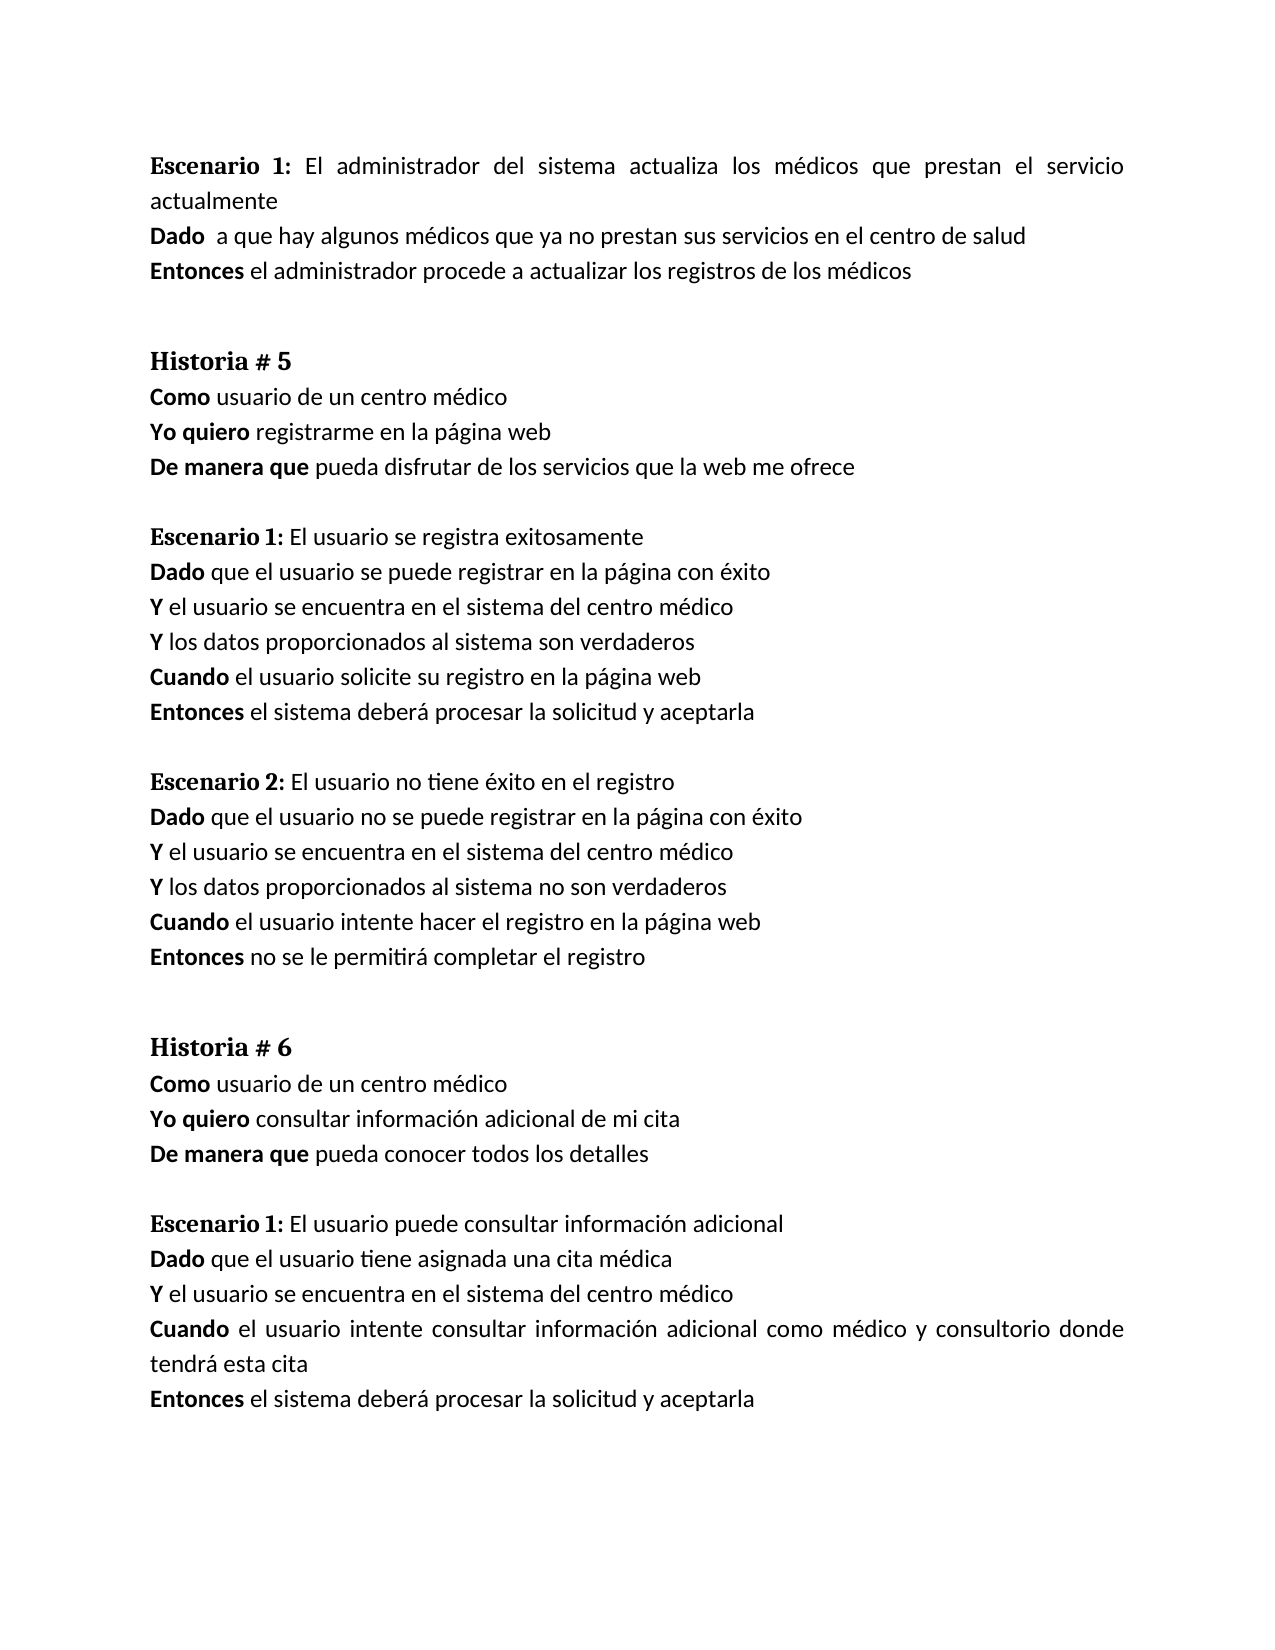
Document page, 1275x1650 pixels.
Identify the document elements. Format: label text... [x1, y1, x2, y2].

text Escenario 2: El usuario no tiene éxito en el registro [150, 767, 1125, 797]
text Como usuario de un centro médico [150, 1068, 1125, 1099]
subtitle Historia # 5 [150, 346, 1125, 377]
text De manera que pueda conocer todos los detalles [150, 1138, 1125, 1169]
text Dado a que hay algunos médicos que ya no prestan sus servicios en el centro de salud [150, 220, 1125, 251]
text Y el usuario se encuentra en el sistema del centro médico [150, 837, 1125, 867]
text Como usuario de un centro médico [150, 382, 1125, 412]
text Y los datos proporcionados al sistema son verdaderos [150, 627, 1125, 657]
text Y el usuario se encuentra en el sistema del centro médico [150, 1278, 1125, 1309]
text Dado que el usuario tiene asignada una cita médica [150, 1243, 1125, 1274]
text De manera que pueda disfrutar de los servicios que la web me ofrece [150, 452, 1125, 482]
subtitle Historia # 6 [150, 1032, 1125, 1063]
text Entonces el sistema deberá procesar la solicitud y aceptarla [150, 697, 1125, 727]
text Entonces el sistema deberá procesar la solicitud y aceptarla [150, 1383, 1125, 1414]
text Y el usuario se encuentra en el sistema del centro médico [150, 592, 1125, 622]
text Cuando el usuario solicite su registro en la página web [150, 662, 1125, 692]
text Cuando el usuario intente hacer el registro en la página web [150, 907, 1125, 937]
text Cuando el usuario intente consultar información adicional como médico y consultorio donde tendrá esta cita [150, 1313, 1125, 1379]
text Entonces el administrador procede a actualizar los registros de los médicos [150, 255, 1125, 286]
text Dado que el usuario no se puede registrar en la página con éxito [150, 802, 1125, 832]
text Escenario 1: El administrador del sistema actualiza los médicos que prestan el servicio actualmente [150, 150, 1125, 216]
text Escenario 1: El usuario se registra exitosamente [150, 522, 1125, 552]
text Yo quiero consultar información adicional de mi cita [150, 1103, 1125, 1134]
text Escenario 1: El usuario puede consultar información adicional [150, 1208, 1125, 1239]
text Dado que el usuario se puede registrar en la página con éxito [150, 557, 1125, 587]
text Entonces no se le permitirá completar el registro [150, 942, 1125, 972]
text Yo quiero registrarme en la página web [150, 417, 1125, 447]
text Y los datos proporcionados al sistema no son verdaderos [150, 872, 1125, 902]
